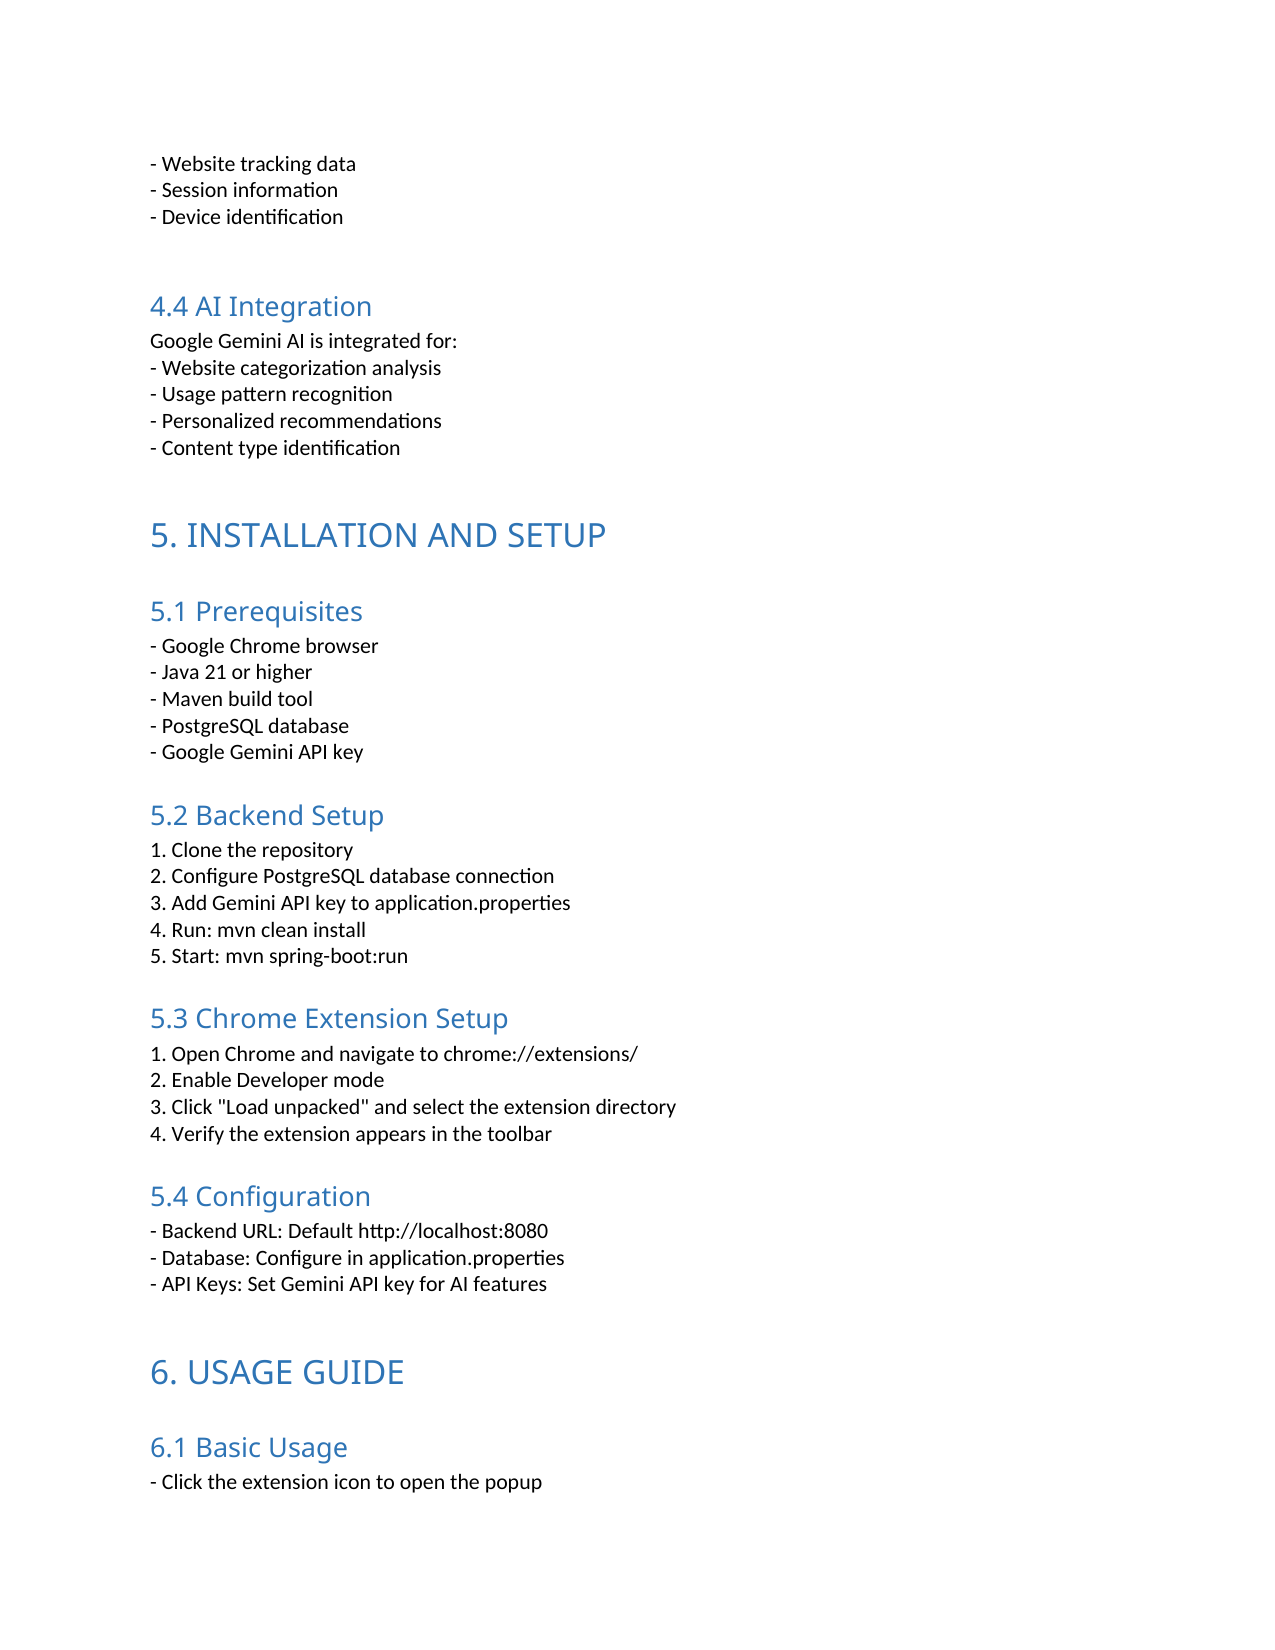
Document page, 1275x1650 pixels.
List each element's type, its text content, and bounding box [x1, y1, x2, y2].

subtitle 5.4 Configuration [150, 1177, 1125, 1214]
text - Click the extension icon to open the popup [150, 1468, 1125, 1495]
subtitle 5.2 Backend Setup [150, 796, 1125, 833]
subtitle 5.1 Prerequisites [150, 592, 1125, 629]
text - Usage pattern recognition [150, 381, 1125, 407]
text 2. Configure PostgreSQL database connection [150, 862, 1125, 889]
text - Java 21 or higher [150, 658, 1125, 685]
text - Maven build tool [150, 685, 1125, 712]
text - PostgreSQL database [150, 712, 1125, 738]
text 3. Add Gemini API key to application.properties [150, 889, 1125, 916]
text 4. Run: mvn clean install [150, 916, 1125, 942]
subtitle 6. USAGE GUIDE [150, 1349, 1125, 1394]
subtitle 5.3 Chrome Extension Setup [150, 1000, 1125, 1037]
text Google Gemini AI is integrated for: [150, 327, 1125, 354]
subtitle 4.4 AI Integration [150, 287, 1125, 324]
text - Backend URL: Default http://localhost:8080 [150, 1217, 1125, 1244]
text - Personalized recommendations [150, 407, 1125, 434]
subtitle 5. INSTALLATION AND SETUP [150, 512, 1125, 558]
text 5. Start: mvn spring-boot:run [150, 942, 1125, 969]
text 1. Clone the repository [150, 836, 1125, 862]
text - Google Gemini API key [150, 738, 1125, 765]
text - Website categorization analysis [150, 354, 1125, 381]
text - Content type identification [150, 434, 1125, 461]
text - Website tracking data [150, 150, 1125, 177]
text - Device identification [150, 203, 1125, 230]
text - Google Chrome browser [150, 632, 1125, 658]
text - Database: Configure in application.properties [150, 1244, 1125, 1270]
text 1. Open Chrome and navigate to chrome://extensions/ [150, 1040, 1125, 1066]
text - API Keys: Set Gemini API key for AI features [150, 1270, 1125, 1297]
text 2. Enable Developer mode [150, 1066, 1125, 1093]
text - Session information [150, 177, 1125, 203]
subtitle 6.1 Basic Usage [150, 1428, 1125, 1465]
text 4. Verify the extension appears in the toolbar [150, 1120, 1125, 1146]
text 3. Click "Load unpacked" and select the extension directory [150, 1093, 1125, 1120]
